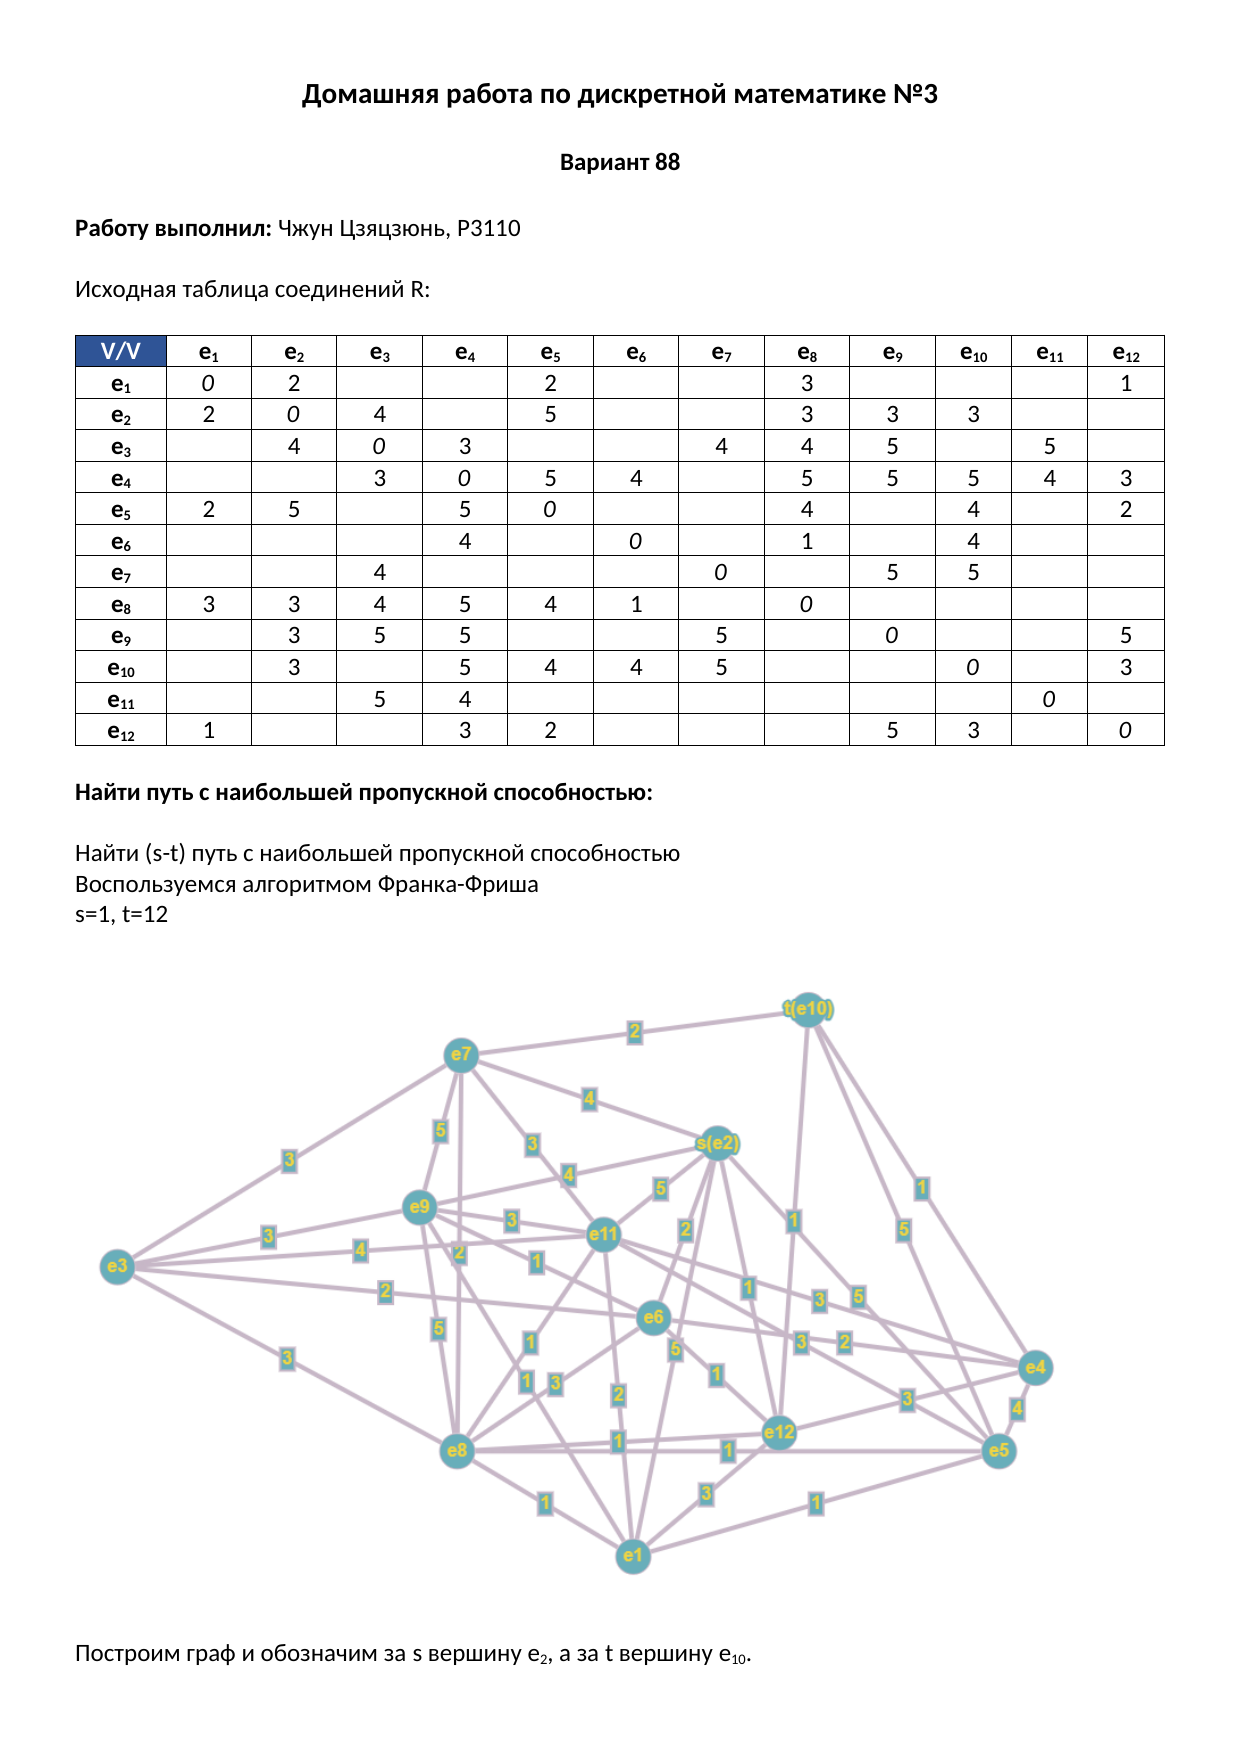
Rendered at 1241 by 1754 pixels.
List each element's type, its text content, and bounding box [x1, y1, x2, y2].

table_cell 3 [765, 399, 849, 429]
table_cell [508, 683, 593, 713]
table_cell 2 [1088, 493, 1164, 524]
table_cell [423, 367, 507, 398]
text Построим граф и обозначим за s вершину e2, а за t вершину e10. [75, 1637, 1165, 1668]
table_cell [936, 430, 1011, 461]
table_cell 4 [679, 430, 764, 461]
table_cell [423, 399, 507, 429]
table_cell [1012, 714, 1087, 745]
table_cell [594, 493, 678, 524]
table_cell 5 [252, 493, 336, 524]
table_cell [594, 620, 678, 650]
table_cell 5 [337, 620, 422, 650]
table_header e6 [594, 336, 678, 366]
table_cell [765, 714, 849, 745]
table_cell 0 [765, 588, 849, 618]
table_cell 4 [594, 462, 678, 492]
table_header e7 [679, 336, 764, 366]
table_cell [252, 714, 336, 745]
table_cell 5 [936, 462, 1011, 492]
table_cell e6 [76, 525, 166, 555]
table_cell 3 [337, 462, 422, 492]
table_cell 5 [679, 651, 764, 682]
table_cell 0 [337, 430, 422, 461]
table_header e2 [252, 336, 336, 366]
table_cell 5 [936, 556, 1011, 587]
table_header e11 [1012, 336, 1087, 366]
table_cell 3 [423, 430, 507, 461]
table_cell 4 [765, 430, 849, 461]
table_cell 4 [337, 399, 422, 429]
table_cell 2 [167, 399, 251, 429]
table_cell 3 [167, 588, 251, 618]
table_cell 5 [423, 493, 507, 524]
table_cell 5 [850, 462, 935, 492]
table_header e5 [508, 336, 593, 366]
table_cell 3 [1088, 651, 1164, 682]
table_cell [850, 367, 935, 398]
table_cell e8 [76, 588, 166, 618]
table_cell e10 [76, 651, 166, 682]
table_cell [850, 683, 935, 713]
table_cell 4 [936, 493, 1011, 524]
table_cell [850, 493, 935, 524]
table_cell 3 [936, 714, 1011, 745]
table_cell [337, 525, 422, 555]
table_cell 2 [167, 493, 251, 524]
table_cell [936, 367, 1011, 398]
table_cell e7 [76, 556, 166, 587]
table_cell 4 [423, 525, 507, 555]
table_cell 5 [508, 462, 593, 492]
text Воспользуемся алгоритмом Франка-Фриша [75, 868, 1165, 898]
table_cell [167, 430, 251, 461]
table_cell [337, 651, 422, 682]
table_cell [679, 493, 764, 524]
table_cell 3 [423, 714, 507, 745]
table_cell 4 [252, 430, 336, 461]
table_cell [1088, 556, 1164, 587]
text Вариант 88 [75, 146, 1165, 177]
table_cell 3 [252, 588, 336, 618]
table_cell [1088, 525, 1164, 555]
table_cell [850, 525, 935, 555]
table_cell 5 [423, 588, 507, 618]
table_cell [1012, 556, 1087, 587]
table_cell [765, 683, 849, 713]
table_header e10 [936, 336, 1011, 366]
table_cell e3 [76, 430, 166, 461]
table_cell [594, 683, 678, 713]
table_cell 0 [252, 399, 336, 429]
table_cell [252, 525, 336, 555]
table_cell [1088, 683, 1164, 713]
table_cell 5 [850, 430, 935, 461]
table_cell 4 [423, 683, 507, 713]
table_cell [936, 620, 1011, 650]
table_cell [936, 588, 1011, 618]
table_cell 3 [1088, 462, 1164, 492]
table_cell 4 [337, 588, 422, 618]
table_cell 4 [765, 493, 849, 524]
table_cell 5 [423, 620, 507, 650]
table_cell [679, 683, 764, 713]
table_cell 4 [337, 556, 422, 587]
table_cell 5 [1088, 620, 1164, 650]
table_cell [1012, 588, 1087, 618]
table_cell [1012, 367, 1087, 398]
table_cell [594, 714, 678, 745]
table_cell [423, 556, 507, 587]
table_cell [765, 651, 849, 682]
table_cell e5 [76, 493, 166, 524]
table_cell [936, 683, 1011, 713]
table_cell [1088, 588, 1164, 618]
table_cell [679, 462, 764, 492]
table_cell 2 [252, 367, 336, 398]
table_cell 5 [850, 556, 935, 587]
table_cell [252, 683, 336, 713]
table_cell e4 [76, 462, 166, 492]
table_cell 5 [337, 683, 422, 713]
table_header V/V [76, 336, 166, 366]
table_cell [252, 462, 336, 492]
table_cell [167, 651, 251, 682]
table_cell [679, 367, 764, 398]
table_cell [167, 462, 251, 492]
table_cell [850, 588, 935, 618]
table_cell 5 [1012, 430, 1087, 461]
table_cell 5 [679, 620, 764, 650]
table_cell 0 [936, 651, 1011, 682]
table_cell 1 [1088, 367, 1164, 398]
table_cell 1 [167, 714, 251, 745]
table_header e3 [337, 336, 422, 366]
table_cell 1 [594, 588, 678, 618]
table_cell 5 [508, 399, 593, 429]
table_cell [167, 525, 251, 555]
text Найти путь с наибольшей пропускной способностью: [75, 776, 1165, 807]
table_cell [1012, 525, 1087, 555]
table_header e1 [167, 336, 251, 366]
table_header e8 [765, 336, 849, 366]
table_cell 5 [765, 462, 849, 492]
table_cell 0 [167, 367, 251, 398]
table_cell [508, 620, 593, 650]
table_cell 4 [508, 651, 593, 682]
table_cell 3 [252, 620, 336, 650]
table_cell [167, 556, 251, 587]
table_cell [1012, 620, 1087, 650]
table_cell 0 [1088, 714, 1164, 745]
table_cell [1012, 399, 1087, 429]
table_cell [337, 367, 422, 398]
table_cell 0 [423, 462, 507, 492]
table_cell 5 [423, 651, 507, 682]
table_cell [594, 556, 678, 587]
table_cell [765, 556, 849, 587]
table_cell [337, 493, 422, 524]
table_cell 0 [1012, 683, 1087, 713]
text s=1, t=12 [75, 898, 1165, 929]
table_cell 0 [594, 525, 678, 555]
table_cell 3 [850, 399, 935, 429]
table_cell [679, 588, 764, 618]
table_cell e9 [76, 620, 166, 650]
table_header e12 [1088, 336, 1164, 366]
table_cell [850, 651, 935, 682]
text Исходная таблица соединений R: [75, 273, 1165, 304]
table_cell [1088, 399, 1164, 429]
table_cell [508, 556, 593, 587]
table_cell [594, 367, 678, 398]
table_cell [594, 399, 678, 429]
table_cell 3 [936, 399, 1011, 429]
table_cell [594, 430, 678, 461]
table_header e9 [850, 336, 935, 366]
table_cell e2 [76, 399, 166, 429]
table_cell e1 [76, 367, 166, 398]
table_cell 0 [679, 556, 764, 587]
table_cell 0 [850, 620, 935, 650]
table_cell 4 [594, 651, 678, 682]
table_cell [167, 620, 251, 650]
table_cell 5 [850, 714, 935, 745]
table_cell [1012, 651, 1087, 682]
table_header e4 [423, 336, 507, 366]
table_cell [679, 525, 764, 555]
picture [75, 959, 1078, 1607]
text Найти (s-t) путь с наибольшей пропускной способностью [75, 837, 1165, 868]
text Домашняя работа по дискретной математике №3 [75, 75, 1165, 111]
table_cell [1088, 430, 1164, 461]
text Работу выполнил: Чжун Цзяцзюнь, P3110 [75, 212, 1165, 243]
table_cell 4 [936, 525, 1011, 555]
table_cell 3 [765, 367, 849, 398]
table_cell e12 [76, 714, 166, 745]
table_cell 0 [508, 493, 593, 524]
table_cell [679, 399, 764, 429]
table_cell e11 [76, 683, 166, 713]
table_cell 4 [508, 588, 593, 618]
table_cell [167, 683, 251, 713]
table_cell 2 [508, 367, 593, 398]
table_cell 2 [508, 714, 593, 745]
table_cell [679, 714, 764, 745]
table_cell [765, 620, 849, 650]
table_cell [337, 714, 422, 745]
table_cell [508, 430, 593, 461]
table_cell [1012, 493, 1087, 524]
table_cell 1 [765, 525, 849, 555]
table_cell 4 [1012, 462, 1087, 492]
table_cell 3 [252, 651, 336, 682]
table_cell [252, 556, 336, 587]
table_cell [508, 525, 593, 555]
